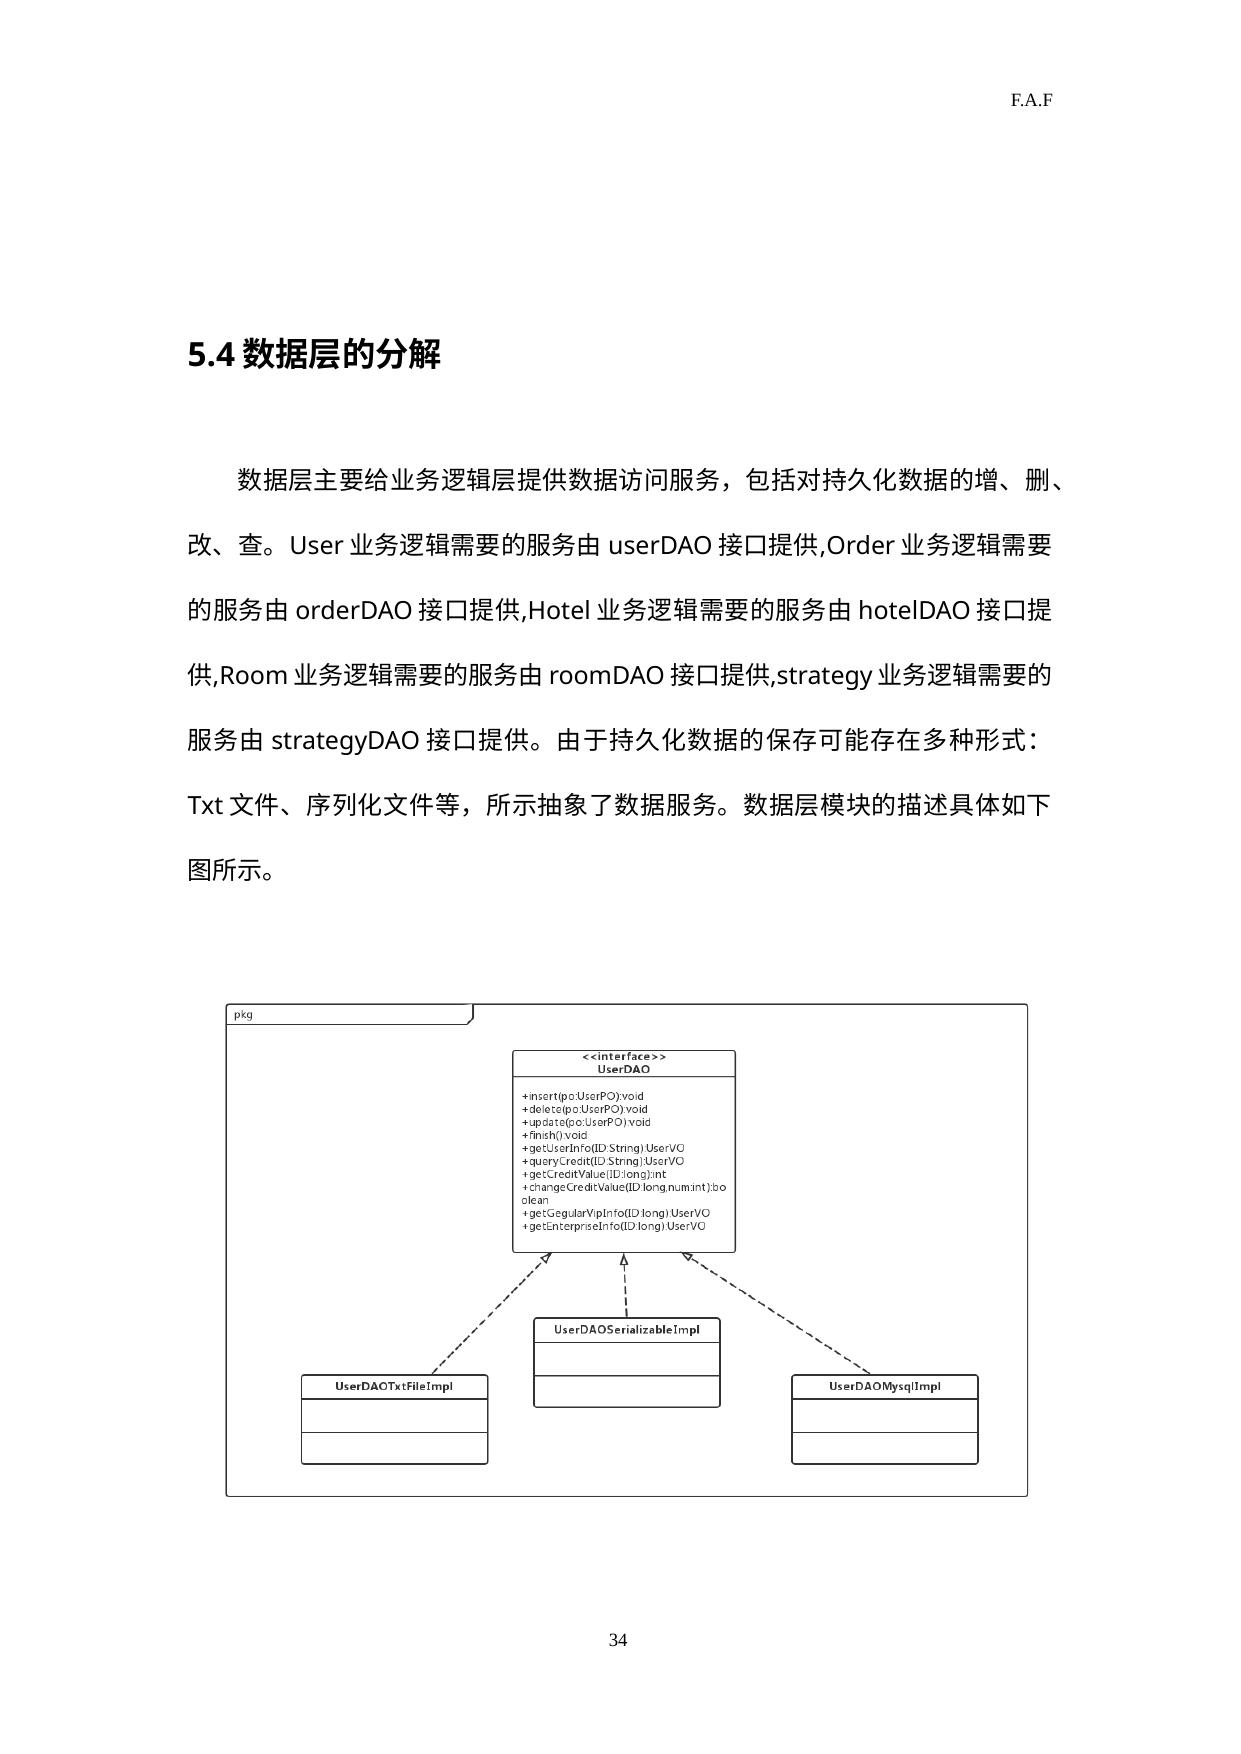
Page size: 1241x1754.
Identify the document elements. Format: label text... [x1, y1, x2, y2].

subtitle 5.4数据层的分解 [187, 319, 1053, 384]
picture [187, 966, 1053, 1522]
text 数据层主要给业务逻辑层提供数据访问服务，包括对持久化数据的增、删、改、查。User业务逻辑需要的服务由userDAO接口提供,Order业务逻辑需要的服务由orderDAO接口提供,Hotel业务逻辑需要的服务由hotelDAO接口提供,Room业务逻辑需要的服务由roomDAO接口提供,strategy业务逻辑需要的服务由strategyDAO接口提供。由于持久化数据的保存可能存在多种形式：Txt文件、序列化文件等，所示抽象了数据服务。数据层模块的描述具体如下图所示。 [187, 446, 1053, 901]
